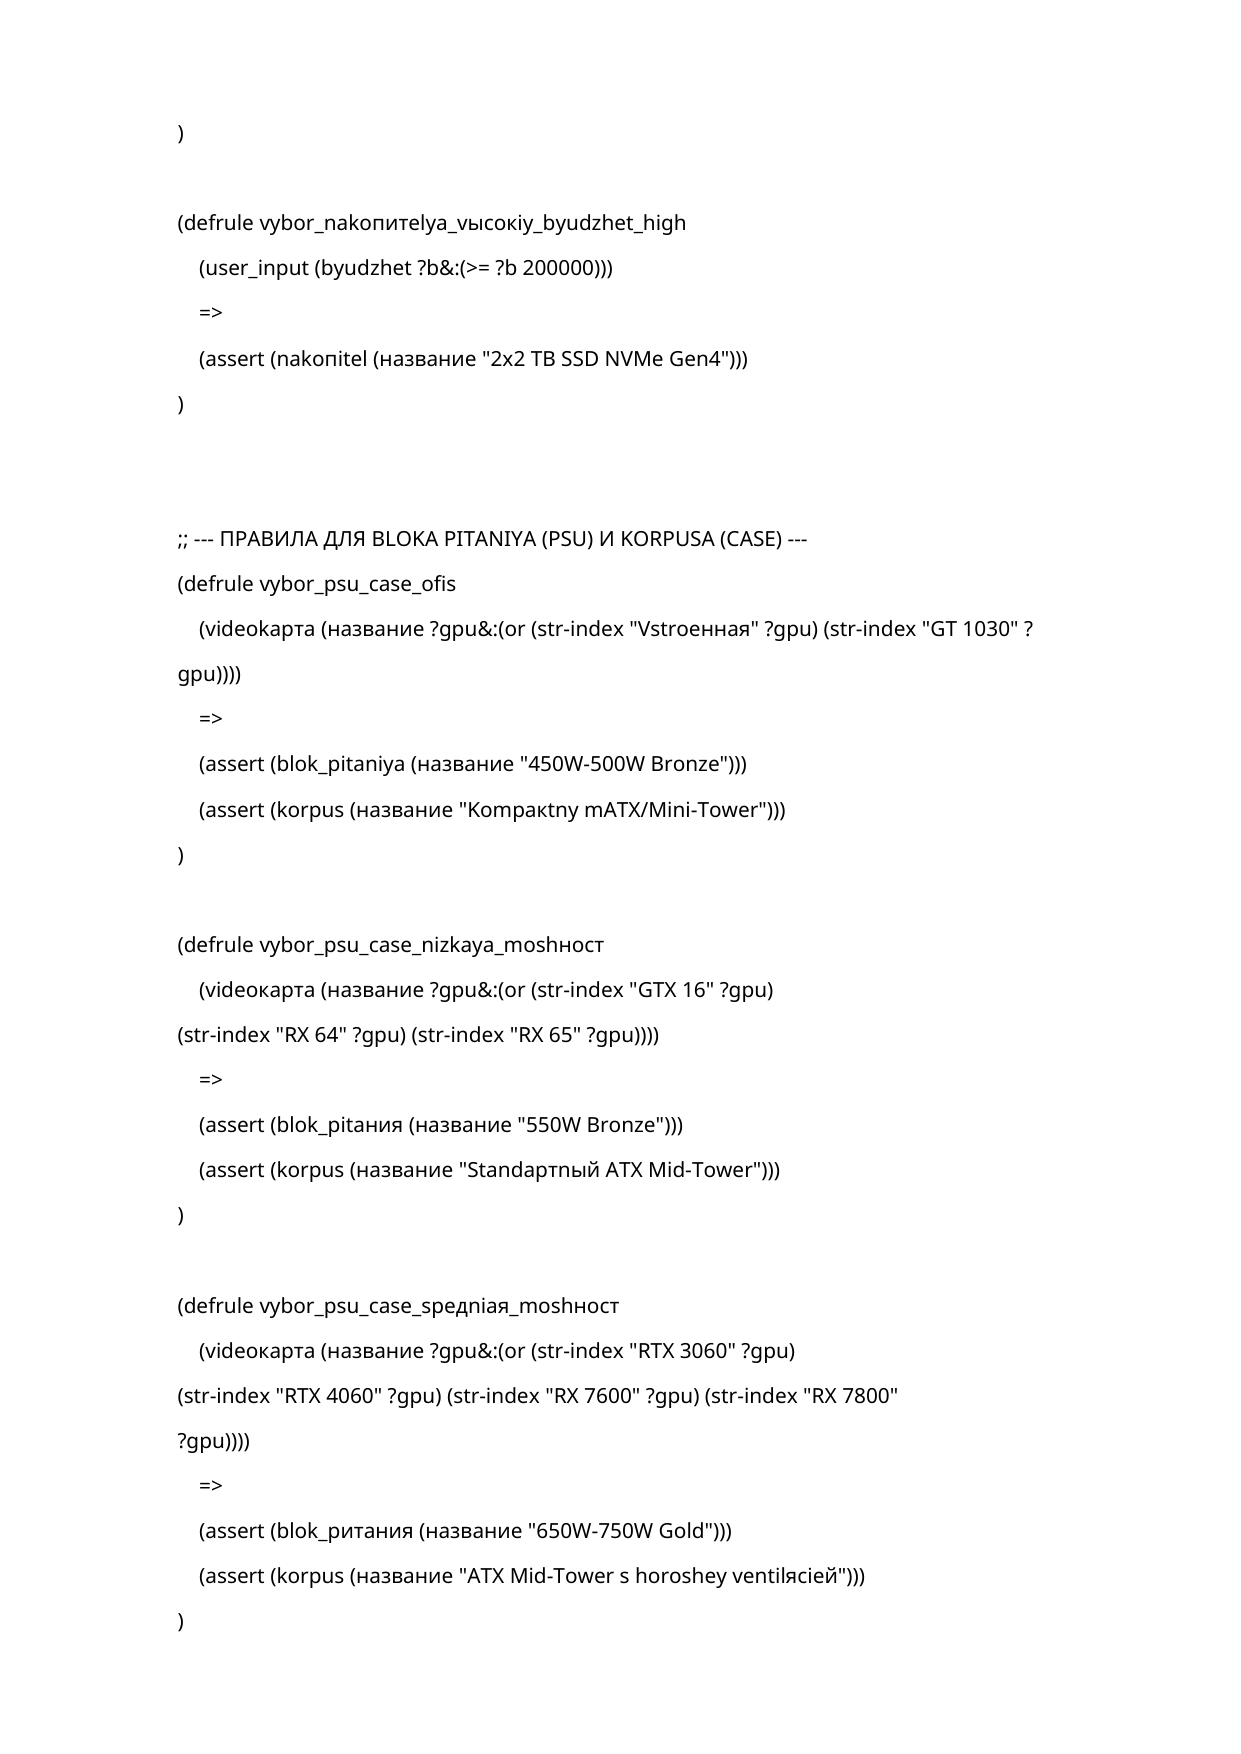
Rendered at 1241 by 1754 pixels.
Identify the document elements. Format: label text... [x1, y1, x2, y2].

text ) [177, 840, 1152, 868]
text (defrule vybor_psu_case_sредniая_moshност [177, 1291, 1152, 1319]
text (defrule vybor_nakопитelya_vысокiy_byudzhet_high [177, 208, 1152, 237]
text ) [177, 118, 1152, 147]
text => [177, 1471, 1152, 1500]
text ) [177, 389, 1152, 417]
text (assert (korpus (название "ATX Mid-Tower s horoshey ventilяciей"))) [177, 1561, 1152, 1590]
text => [177, 1065, 1152, 1094]
text (assert (blok_pitания (название "550W Bronze"))) [177, 1110, 1152, 1139]
text (assert (korpus (название "Standартnый ATX Mid-Tower"))) [177, 1156, 1152, 1184]
text (str-index "RTX 4060" ?gpu) (str-index "RX 7600" ?gpu) (str-index "RX 7800" [177, 1381, 1152, 1409]
text => [177, 298, 1152, 327]
text (defrule vybor_psu_case_nizkaya_moshност [177, 930, 1152, 958]
text ?gpu)))) [177, 1426, 1152, 1454]
text ) [177, 1201, 1152, 1229]
text ;; --- ПРАВИЛА ДЛЯ BLOKA PITANIYA (PSU) И KORPUSA (CASE) --- [177, 524, 1152, 552]
text => [177, 704, 1152, 733]
text (assert (blok_pитания (название "650W-750W Gold"))) [177, 1516, 1152, 1545]
text gpu)))) [177, 659, 1152, 688]
text ) [177, 1607, 1152, 1635]
text (str-index "RX 64" ?gpu) (str-index "RX 65" ?gpu)))) [177, 1020, 1152, 1049]
text (user_input (byudzhet ?b&:(>= ?b 200000))) [177, 253, 1152, 282]
text (videокарта (название ?gpu&:(or (str-index "GTX 16" ?gpu) [177, 975, 1152, 1003]
text (videokарта (название ?gpu&:(or (str-index "Vstroенная" ?gpu) (str-index "GT 1030" ? [177, 614, 1152, 643]
text (assert (nakопitel (название "2x2 TB SSD NVMe Gen4"))) [177, 344, 1152, 372]
text (assert (korpus (название "Kompакtny mATX/Mini-Tower"))) [177, 795, 1152, 823]
text (assert (blok_pitaniya (название "450W-500W Bronze"))) [177, 749, 1152, 778]
text (defrule vybor_psu_case_ofis [177, 569, 1152, 598]
text (videокарта (название ?gpu&:(or (str-index "RTX 3060" ?gpu) [177, 1336, 1152, 1364]
